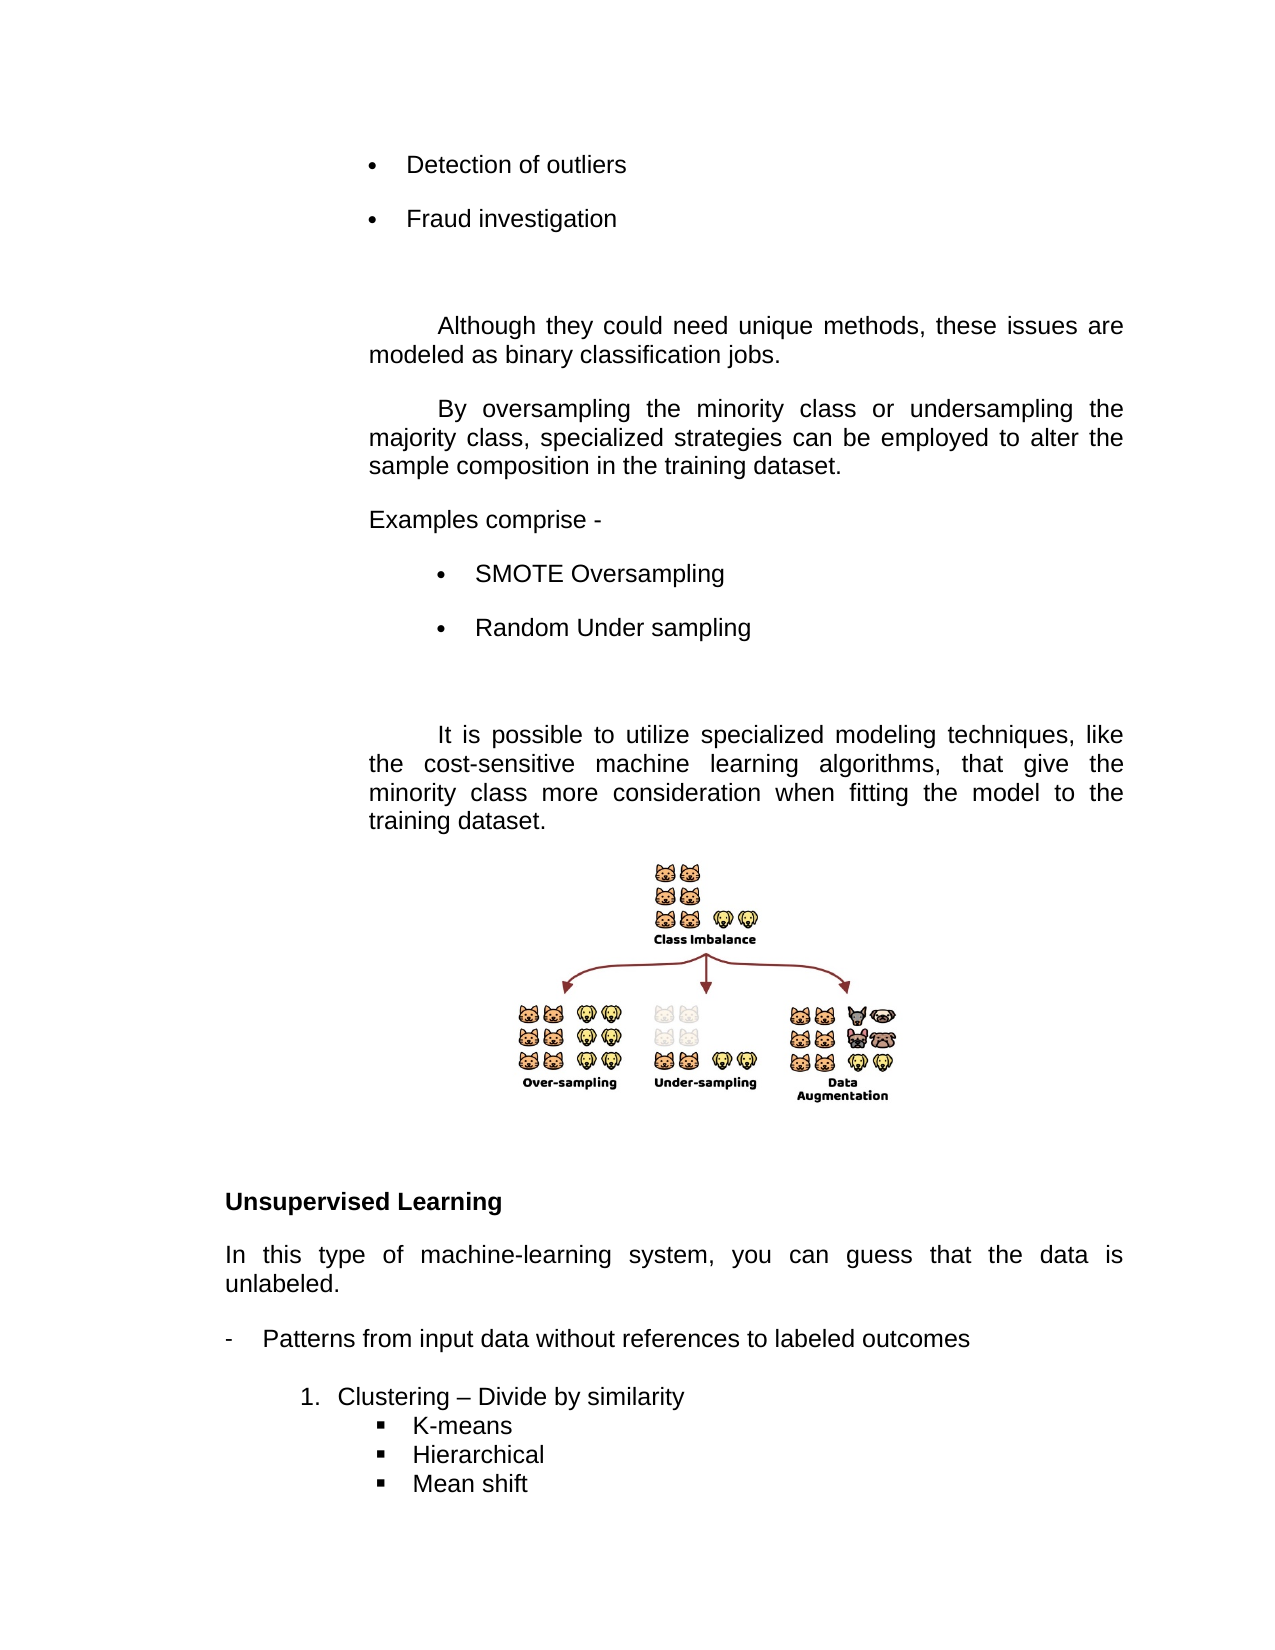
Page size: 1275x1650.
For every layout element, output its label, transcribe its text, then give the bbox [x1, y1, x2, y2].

list Hierarchical [375, 1440, 1125, 1468]
text Although they could need unique methods, these issues are modeled as binary classification jobs. [369, 311, 1125, 369]
text Examples comprise - [369, 505, 1125, 534]
subtitle Unsupervised Learning [225, 1187, 1125, 1215]
list Detection of outliers [369, 150, 1125, 179]
picture [512, 860, 913, 1108]
text In this type of machine-learning system, you can guess that the data is unlabeled. [225, 1240, 1125, 1298]
text It is possible to utilize specialized modeling techniques, like the cost-sensitive machine learning algorithms, that give the minority class more consideration when fitting the model to the training dataset. [369, 720, 1125, 835]
list K-means [375, 1411, 1125, 1440]
list Clustering – Divide by similarity [300, 1382, 1125, 1411]
list Mean shift [375, 1468, 1125, 1497]
list Random Under sampling [437, 612, 1125, 641]
list Patterns from input data without references to labeled outcomes [225, 1323, 1125, 1353]
list SMOTE Oversampling [437, 559, 1125, 587]
list Fraud investigation [369, 204, 1125, 232]
